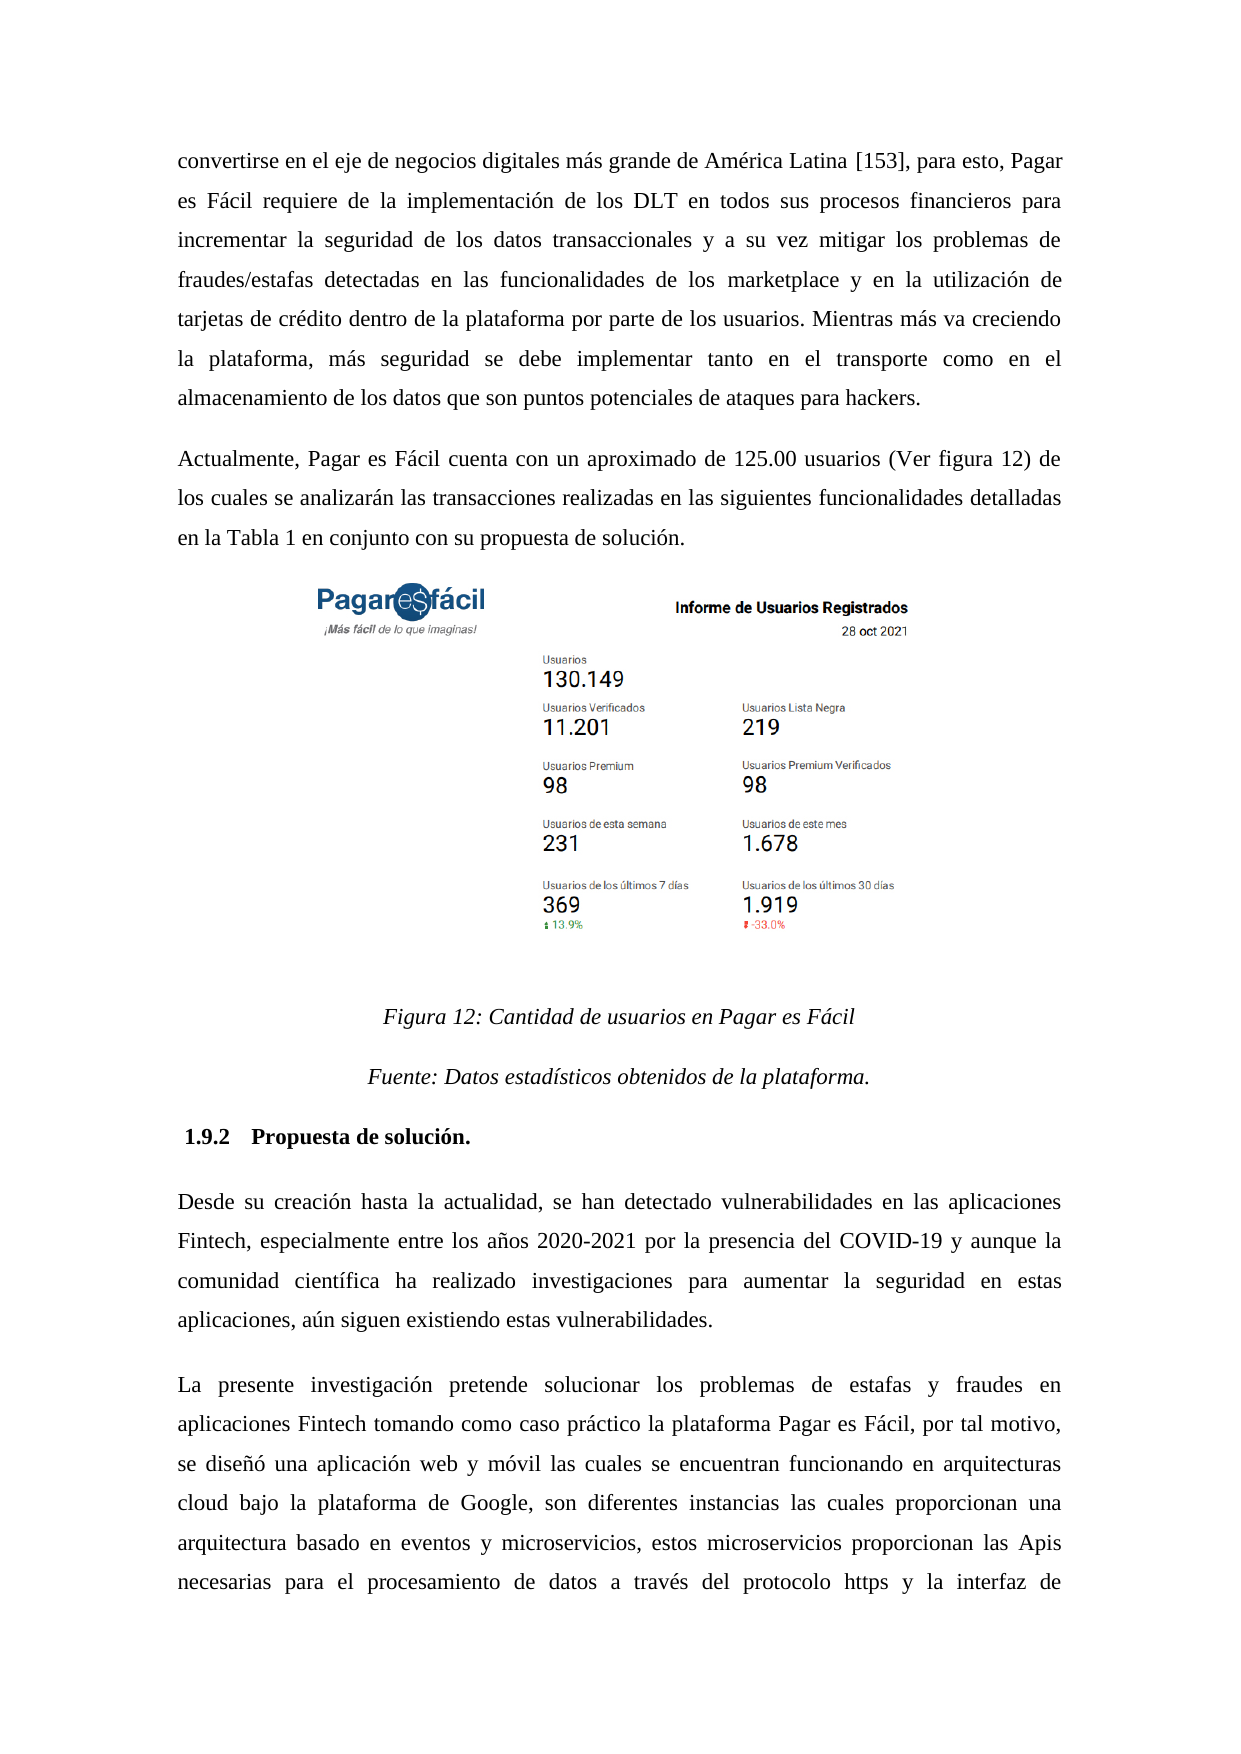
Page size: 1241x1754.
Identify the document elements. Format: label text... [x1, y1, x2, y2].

picture [295, 580, 945, 973]
list Propuesta de solución. [184, 1123, 1063, 1150]
text Desde su creación hasta la actualidad, se han detectado vulnerabilidades en las aplicaciones Fintech, especialmente entre los años 2020-2021 por la presencia del COVID-19 y aunque la comunidad científica ha realizado investigaciones para aumentar la seguridad en estas aplicaciones, aún siguen existiendo estas vulnerabilidades. [177, 1188, 1063, 1333]
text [177, 1371, 1063, 1594]
text Actualmente, Pagar es Fácil cuenta con un aproximado de 125.00 usuarios (Ver figura 12) de los cuales se analizarán las transacciones realizadas en las siguientes funcionalidades detalladas en la Tabla 1 en conjunto con su propuesta de solución. [177, 445, 1063, 550]
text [177, 148, 1063, 411]
text Fuente: Datos estadísticos obtenidos de la plataforma. [177, 1063, 1063, 1089]
